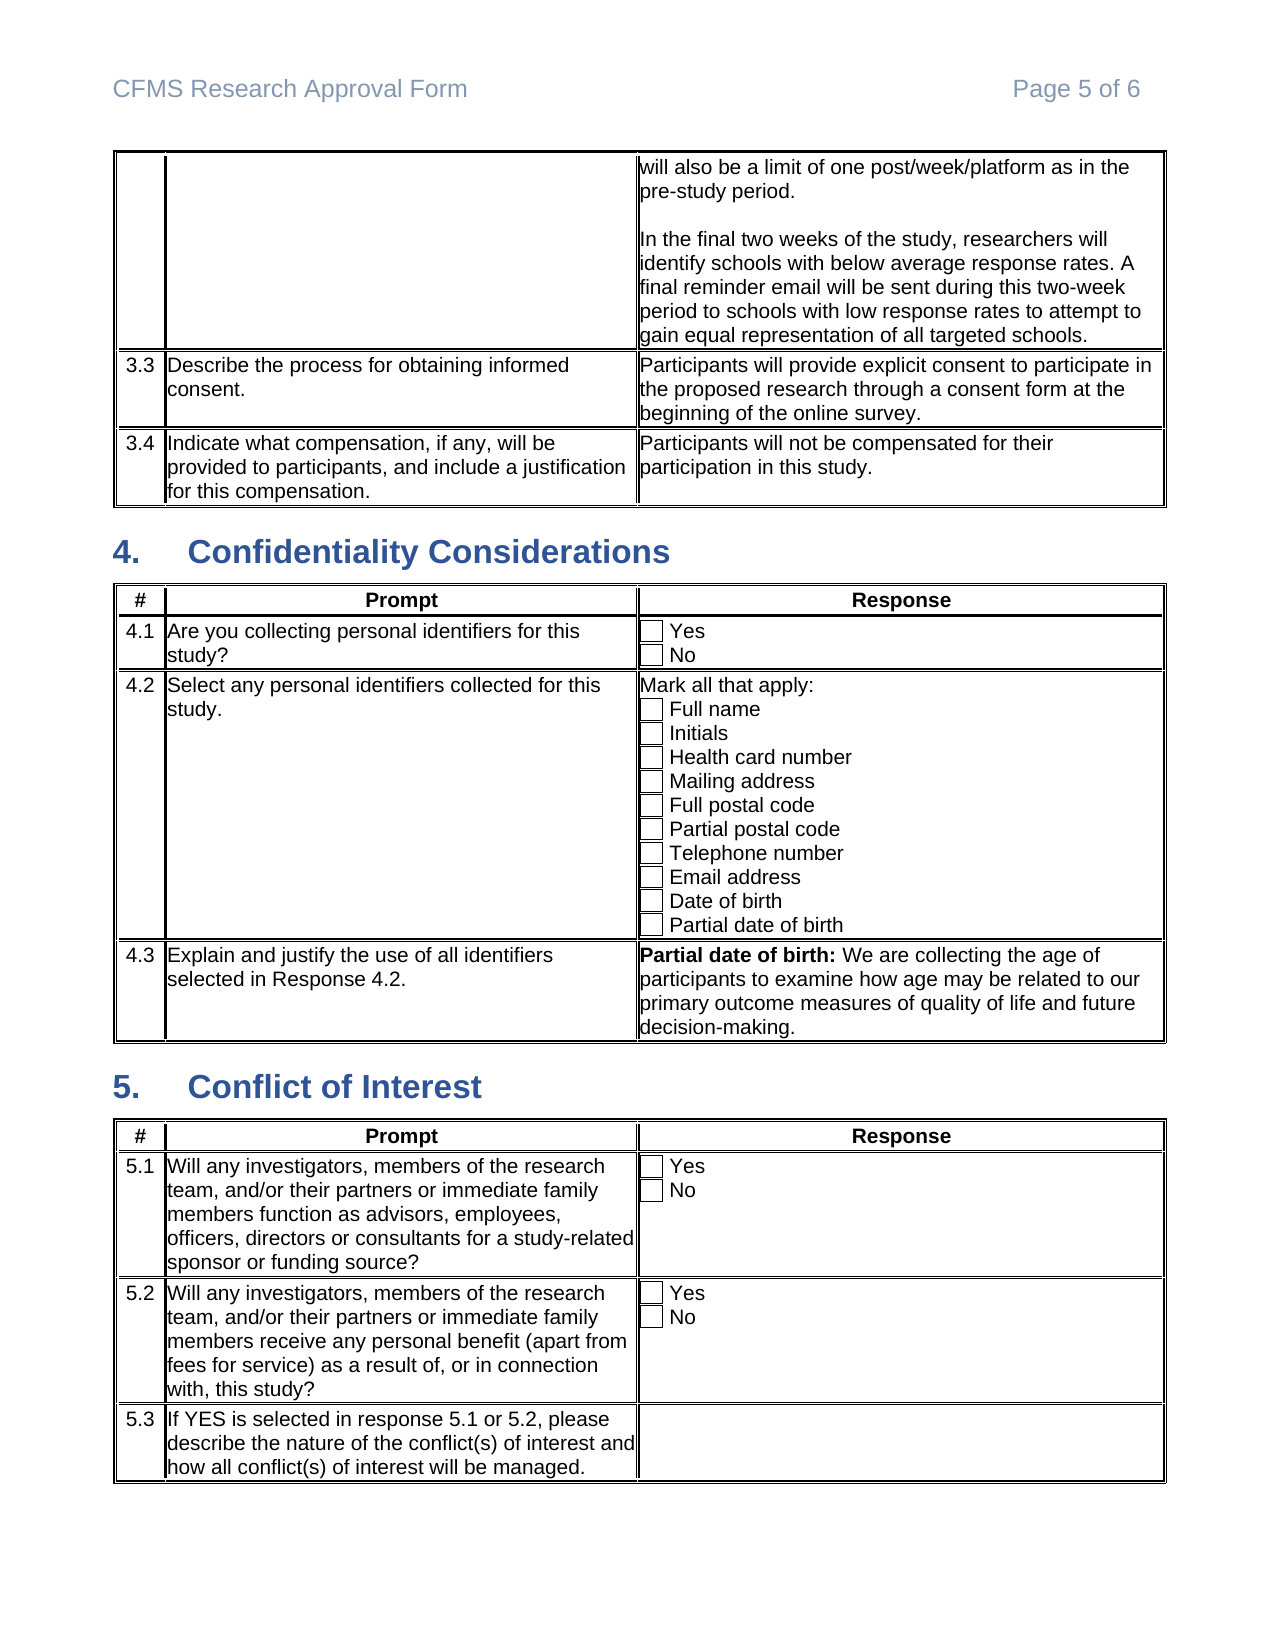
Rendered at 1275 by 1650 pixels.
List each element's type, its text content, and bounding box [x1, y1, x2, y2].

table_cell [638, 1402, 1165, 1480]
table_cell If YES is selected in response 5.1 or 5.2, please describe the nature of the conflict(s) of interest and how all conflict(s) of interest will be managed. [165, 1402, 638, 1480]
table_cell Will any investigators, members of the research team, and/or their partners or immediate family members function as advisors, employees, officers, directors or consultants for a study-related sponsor or funding source? [167, 1153, 636, 1276]
table_cell Describe the process for obtaining informed consent. [167, 352, 636, 426]
table_cell Participants will not be compensated for their participation in this study. [638, 426, 1164, 504]
table_cell 5.1 [117, 1150, 164, 1276]
table_cell 4.2 [117, 668, 164, 938]
table_cell 5.2 [115, 1276, 165, 1402]
table_cell 3.4 [117, 426, 165, 504]
table_cell Indicate what compensation, if any, will be provided to participants, and include a justification for this compensation. [165, 426, 638, 504]
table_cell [165, 152, 638, 348]
table_cell Explain and justify the use of all identifiers selected in Response 4.2. [165, 938, 638, 1040]
table_cell Will any investigators, members of the research team, and/or their partners or immediate family members receive any personal benefit (apart from fees for service) as a result of, or in connection with, this study? [167, 1279, 636, 1402]
table_header # [117, 1122, 165, 1149]
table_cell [638, 153, 1163, 348]
subtitle Confidentiality Considerations [112, 532, 1162, 570]
table_cell 3.2 [117, 153, 165, 348]
table_header Response [638, 1122, 1163, 1149]
table_cell 4.3 [117, 938, 165, 1040]
table_cell Partial date of birth: We are collecting the age of participants to examine how age may be related to our primary outcome measures of quality of life and future decision-making. [638, 938, 1164, 1040]
table_cell Yes No [640, 1150, 1164, 1276]
table_header Prompt [165, 584, 638, 614]
table_cell Mark all that apply: Full name Initials Health card number Mailing address Full postal code Partial postal code Telephone number Email address Date of birth Partial date of birth [640, 668, 1164, 938]
table_cell Select any personal identifiers collected for this study. [167, 672, 636, 938]
subtitle Conflict of Interest [112, 1067, 1162, 1106]
table_header Response [638, 586, 1163, 614]
table_header # [117, 586, 165, 614]
table_header Prompt [165, 1120, 638, 1149]
table_cell Participants will provide explicit consent to participate in the proposed research through a consent form at the beginning of the online survey. [640, 348, 1164, 426]
table_cell Are you collecting personal identifiers for this study? [167, 617, 636, 668]
table_cell Yes No [638, 1276, 1165, 1402]
table_cell 4.1 [117, 614, 164, 668]
table_cell 5.3 [115, 1402, 165, 1480]
table_cell 3.3 [117, 348, 164, 426]
table_cell Yes No [640, 614, 1163, 668]
